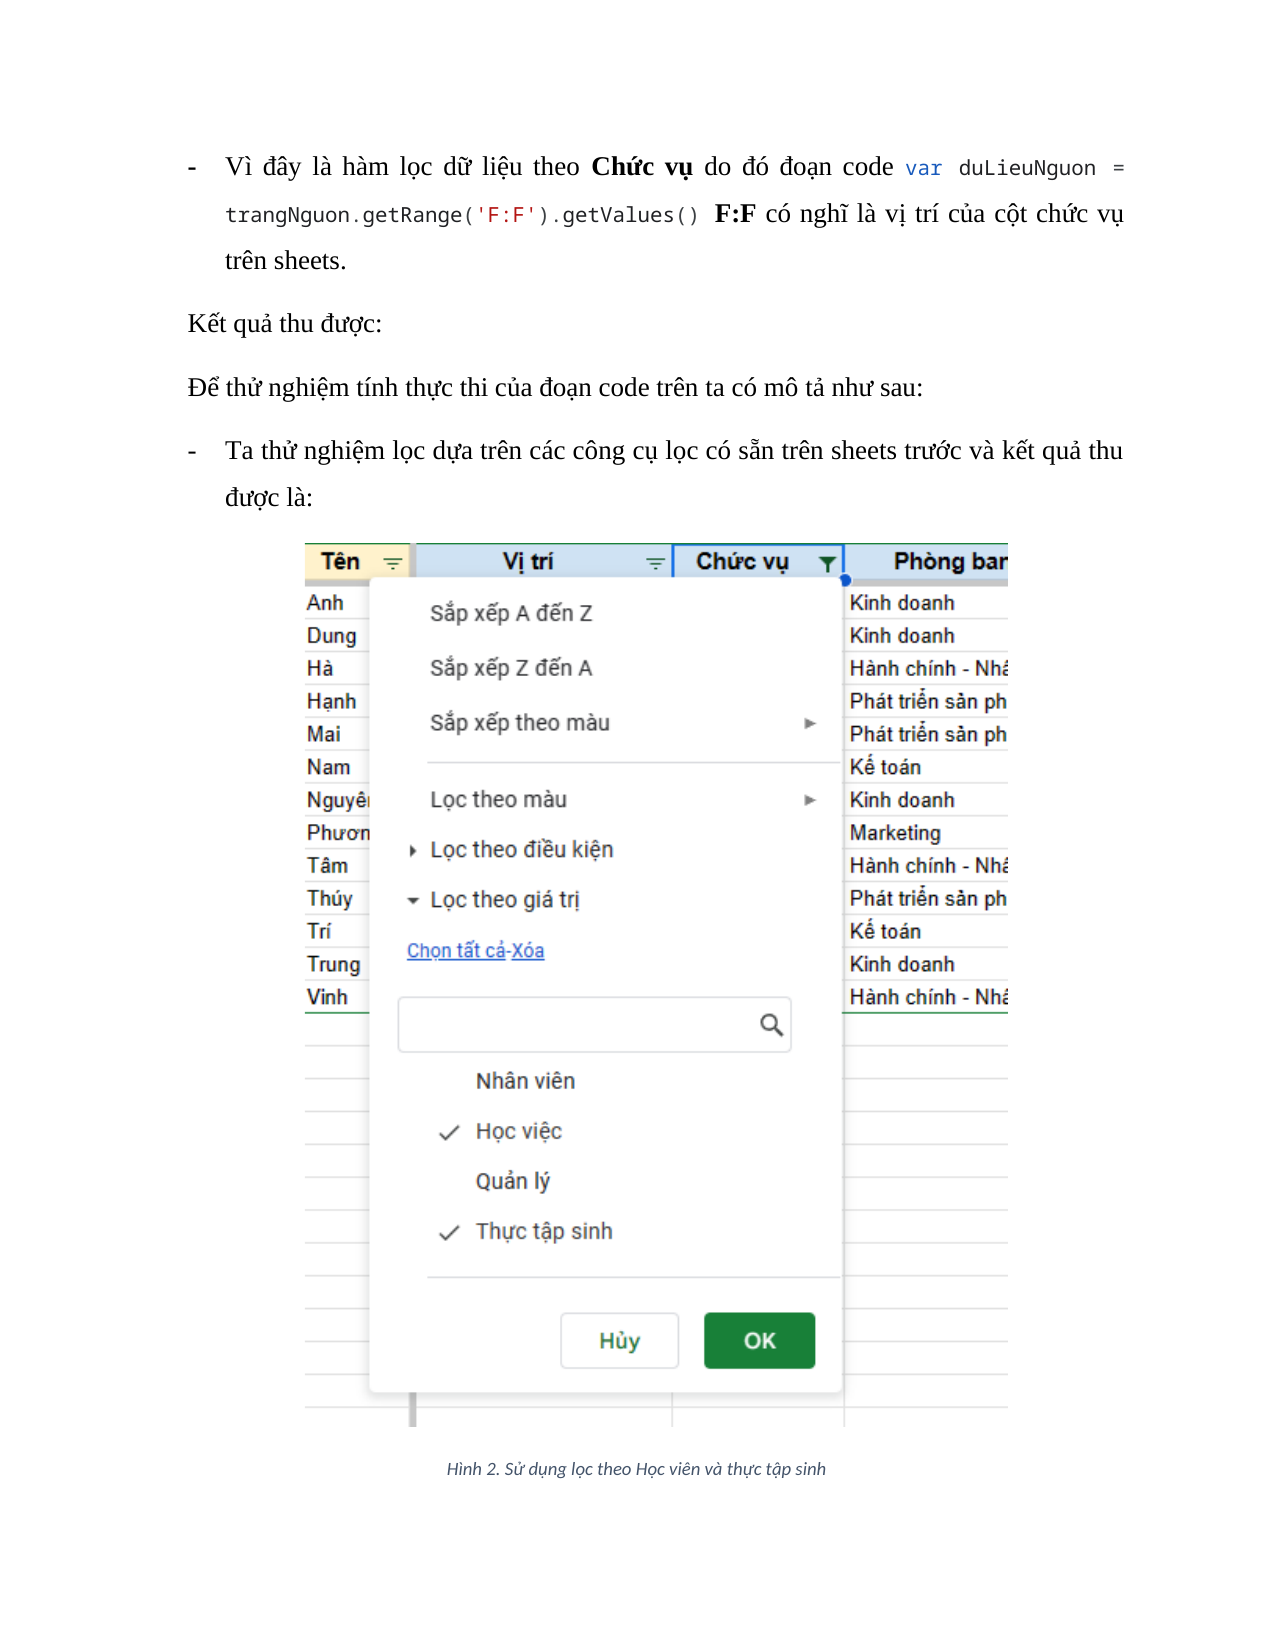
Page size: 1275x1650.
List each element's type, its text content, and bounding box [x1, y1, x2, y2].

text Kết quả thu được: [187, 307, 1125, 338]
list Vì đây là hàm lọc dữ liệu theo Chức vụ do đó đoạn code var duLieuNguon = trangNguon.getRange('F:F').getValues() F:F có nghĩ là vị trí của cột chức vụ trên sheets. [187, 150, 1125, 275]
text Hình 2. Sử dụng lọc theo Học viên và thực tập sinh [150, 1457, 1125, 1480]
text Để thử nghiệm tính thực thi của đoạn code trên ta có mô tả như sau: [187, 371, 1125, 402]
list Ta thử nghiệm lọc dựa trên các công cụ lọc có sẵn trên sheets trước và kết quả thu được là: [187, 434, 1125, 512]
picture [304, 543, 1008, 1427]
